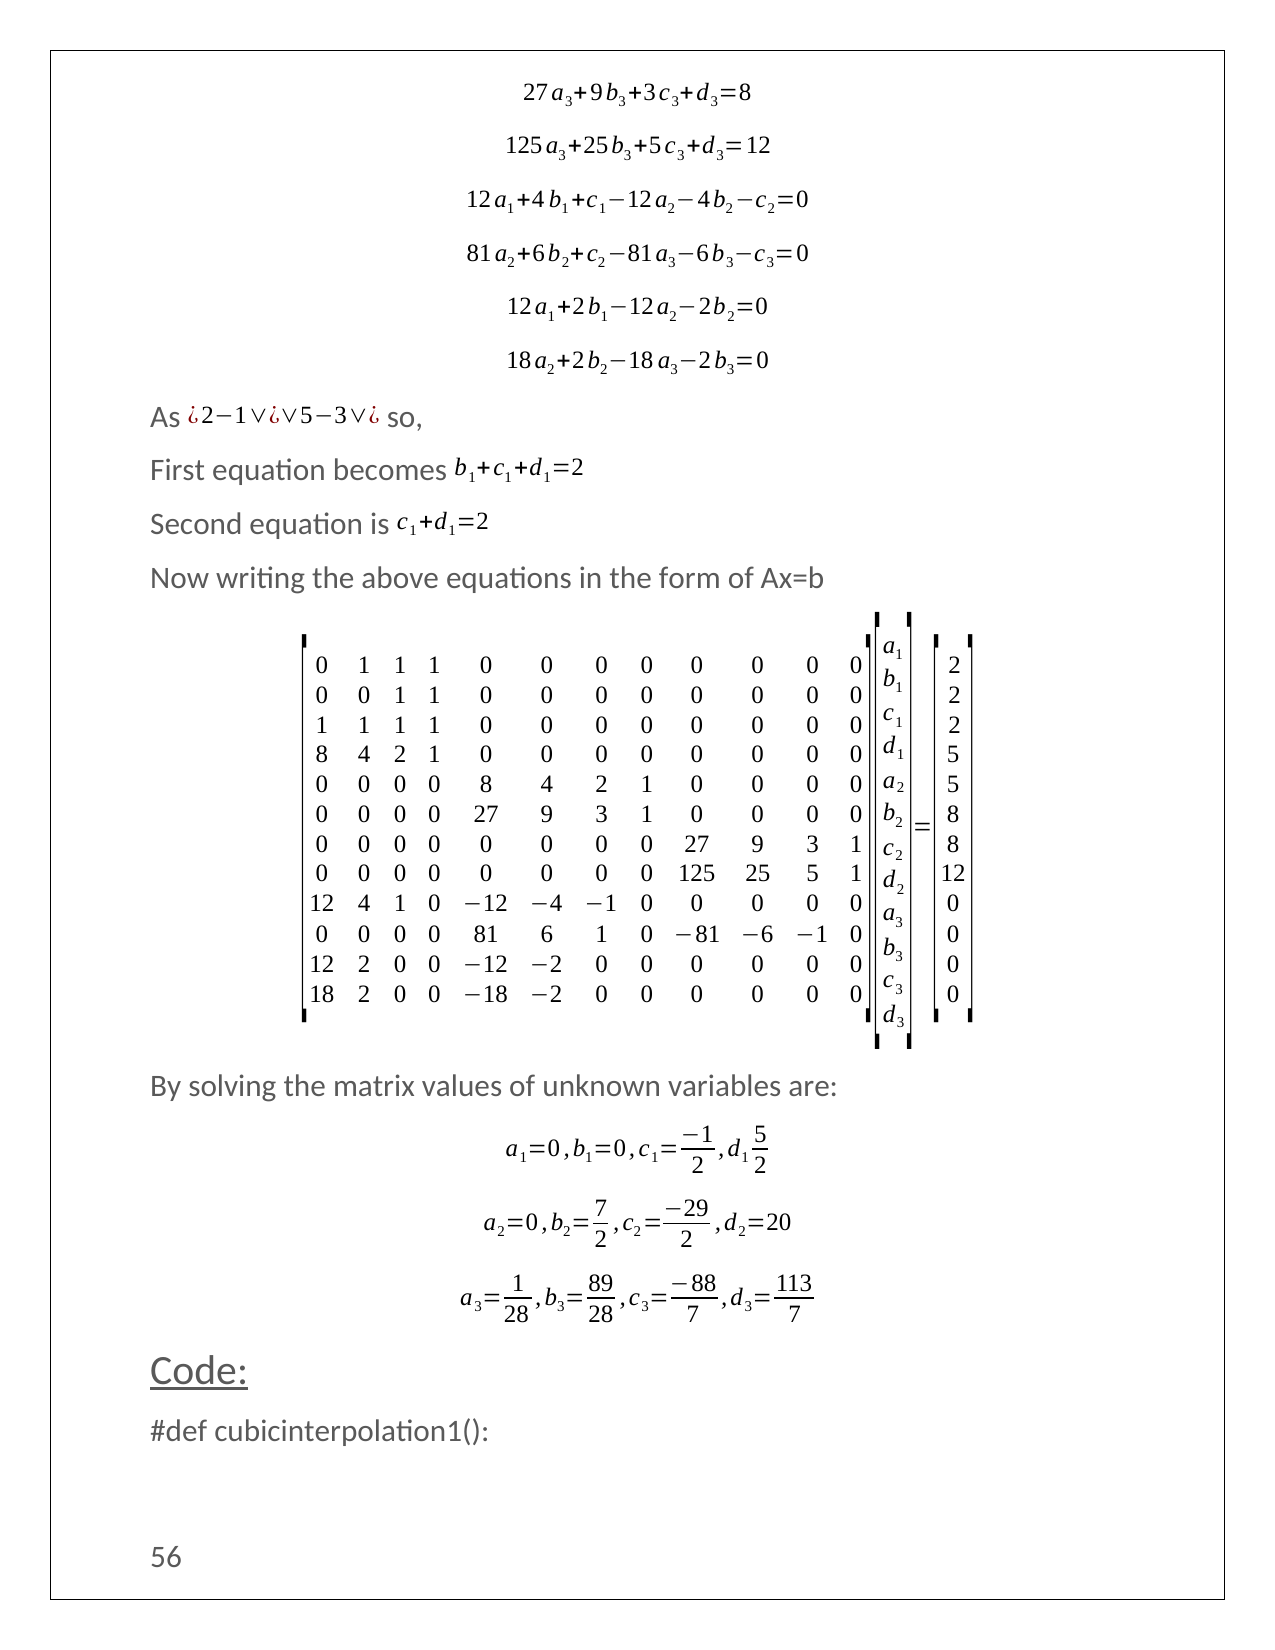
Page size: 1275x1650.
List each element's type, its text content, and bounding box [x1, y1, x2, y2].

text #def cubicinterpolation1(): [150, 1411, 1125, 1449]
text By solving the matrix values of unknown variables are: [150, 1067, 1125, 1105]
text Now writing the above equations in the form of Ax=b [150, 558, 1125, 596]
text First equation becomes [150, 451, 1125, 489]
text As so, [150, 397, 1125, 435]
text Second equation is [150, 504, 1125, 542]
text Code: [150, 1344, 1125, 1394]
